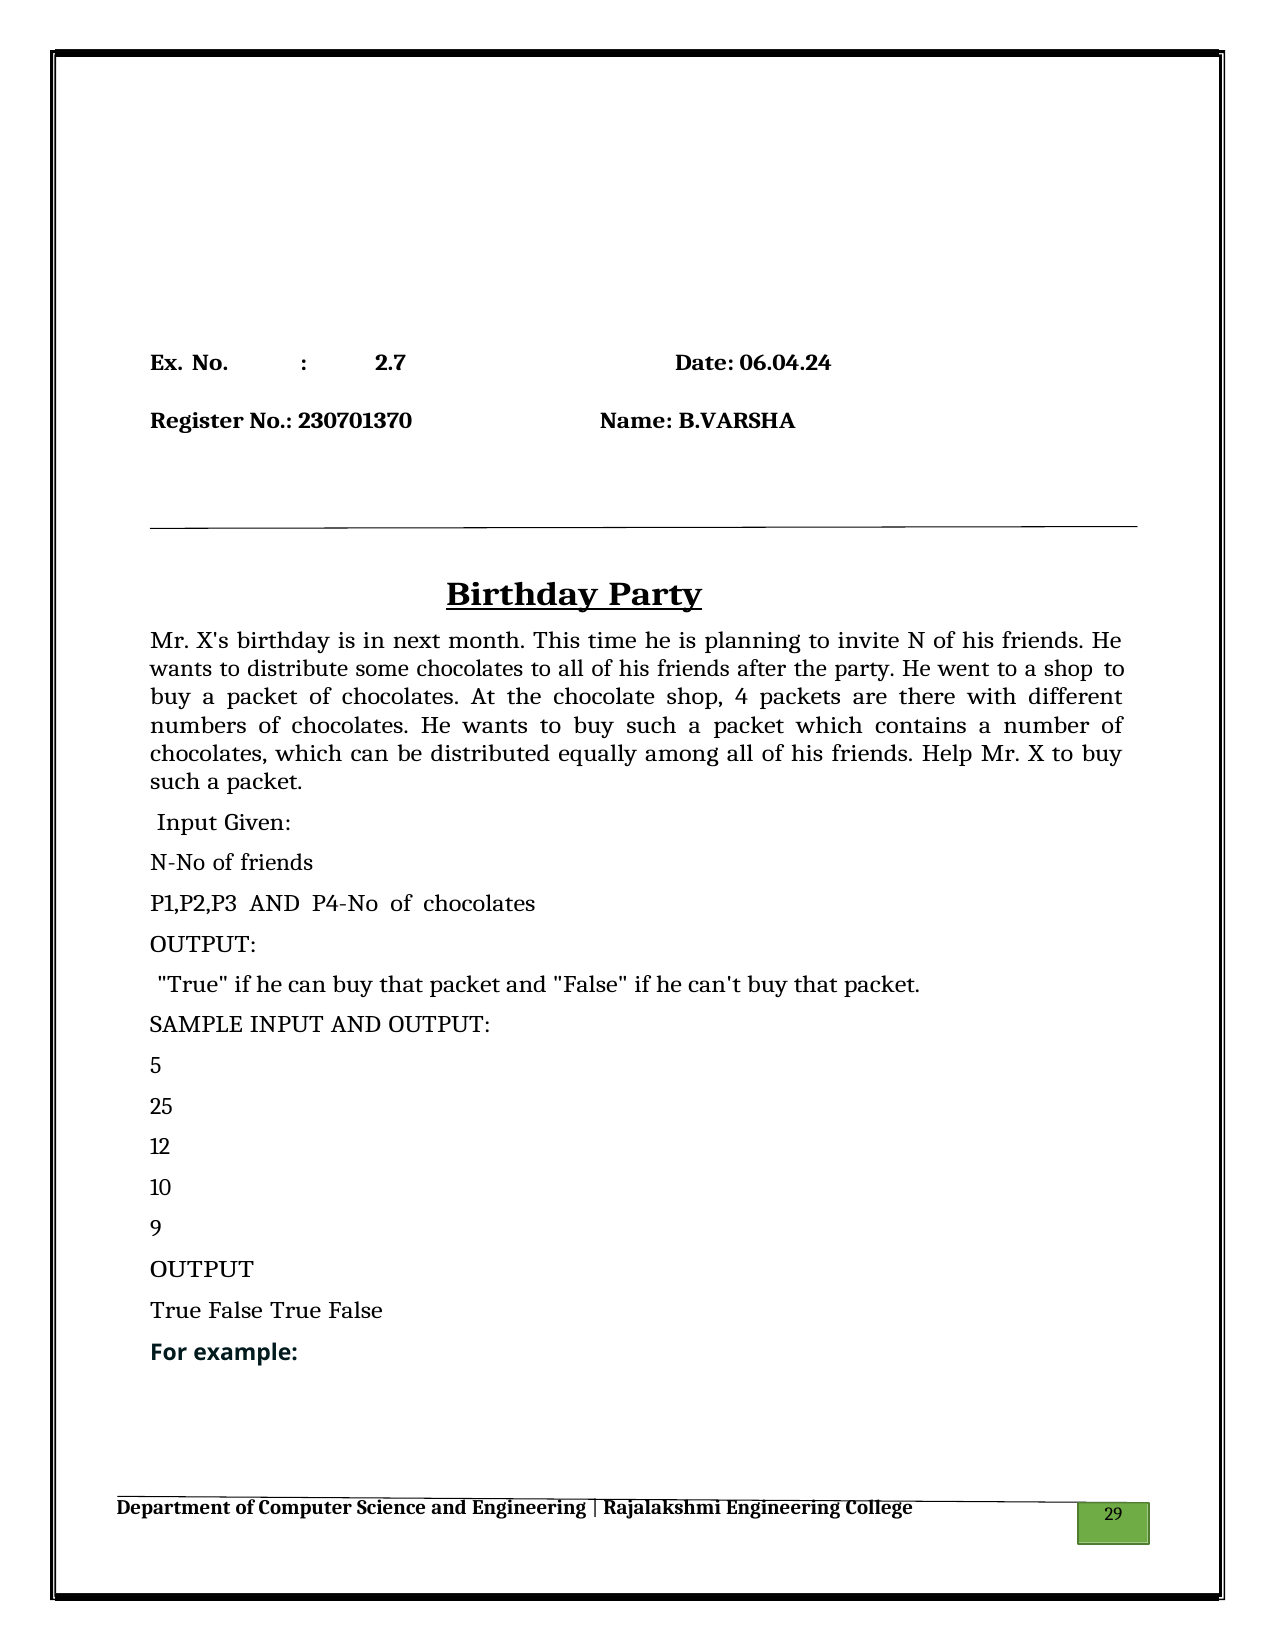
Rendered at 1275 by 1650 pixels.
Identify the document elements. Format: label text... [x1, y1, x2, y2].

subtitle Birthday Party [446, 575, 1137, 614]
text 12 [150, 1133, 1137, 1161]
text 9 [150, 1215, 1137, 1242]
text N-No of friends [150, 849, 1137, 877]
text Input Given: [157, 808, 1137, 836]
text 10 [150, 1174, 1137, 1202]
text True False True False [150, 1297, 1137, 1324]
text 5 [150, 1051, 1137, 1079]
text P1,P2,P3 AND P4-No of chocolates OUTPUT: [150, 890, 535, 958]
text For example: [150, 1336, 1137, 1368]
text "True" if he can buy that packet and "False" if he can't buy that packet. SAMPLE INPUT AND OUTPUT: [150, 971, 946, 1038]
text Mr. X's birthday is in next month. This time he is planning to invite N of his friends. He wants to distribute some chocolates to all of his friends after the party. He went to a shop to buy a packet of chocolates. At the chocolate shop, 4 packets are there with different numbers of chocolates. He wants to buy such a packet which contains a number of chocolates, which can be distributed equally among all of his friends. Help Mr. X to buy such a packet. [150, 627, 1125, 796]
text Ex. No. : 2.7 Date: 06.04.24 Register No.: 230701370 Name: B.VARSHA [150, 350, 864, 434]
picture [56, 51, 1218, 56]
picture [56, 1595, 1218, 1600]
text 25 [150, 1092, 1137, 1120]
text OUTPUT [150, 1256, 1137, 1283]
